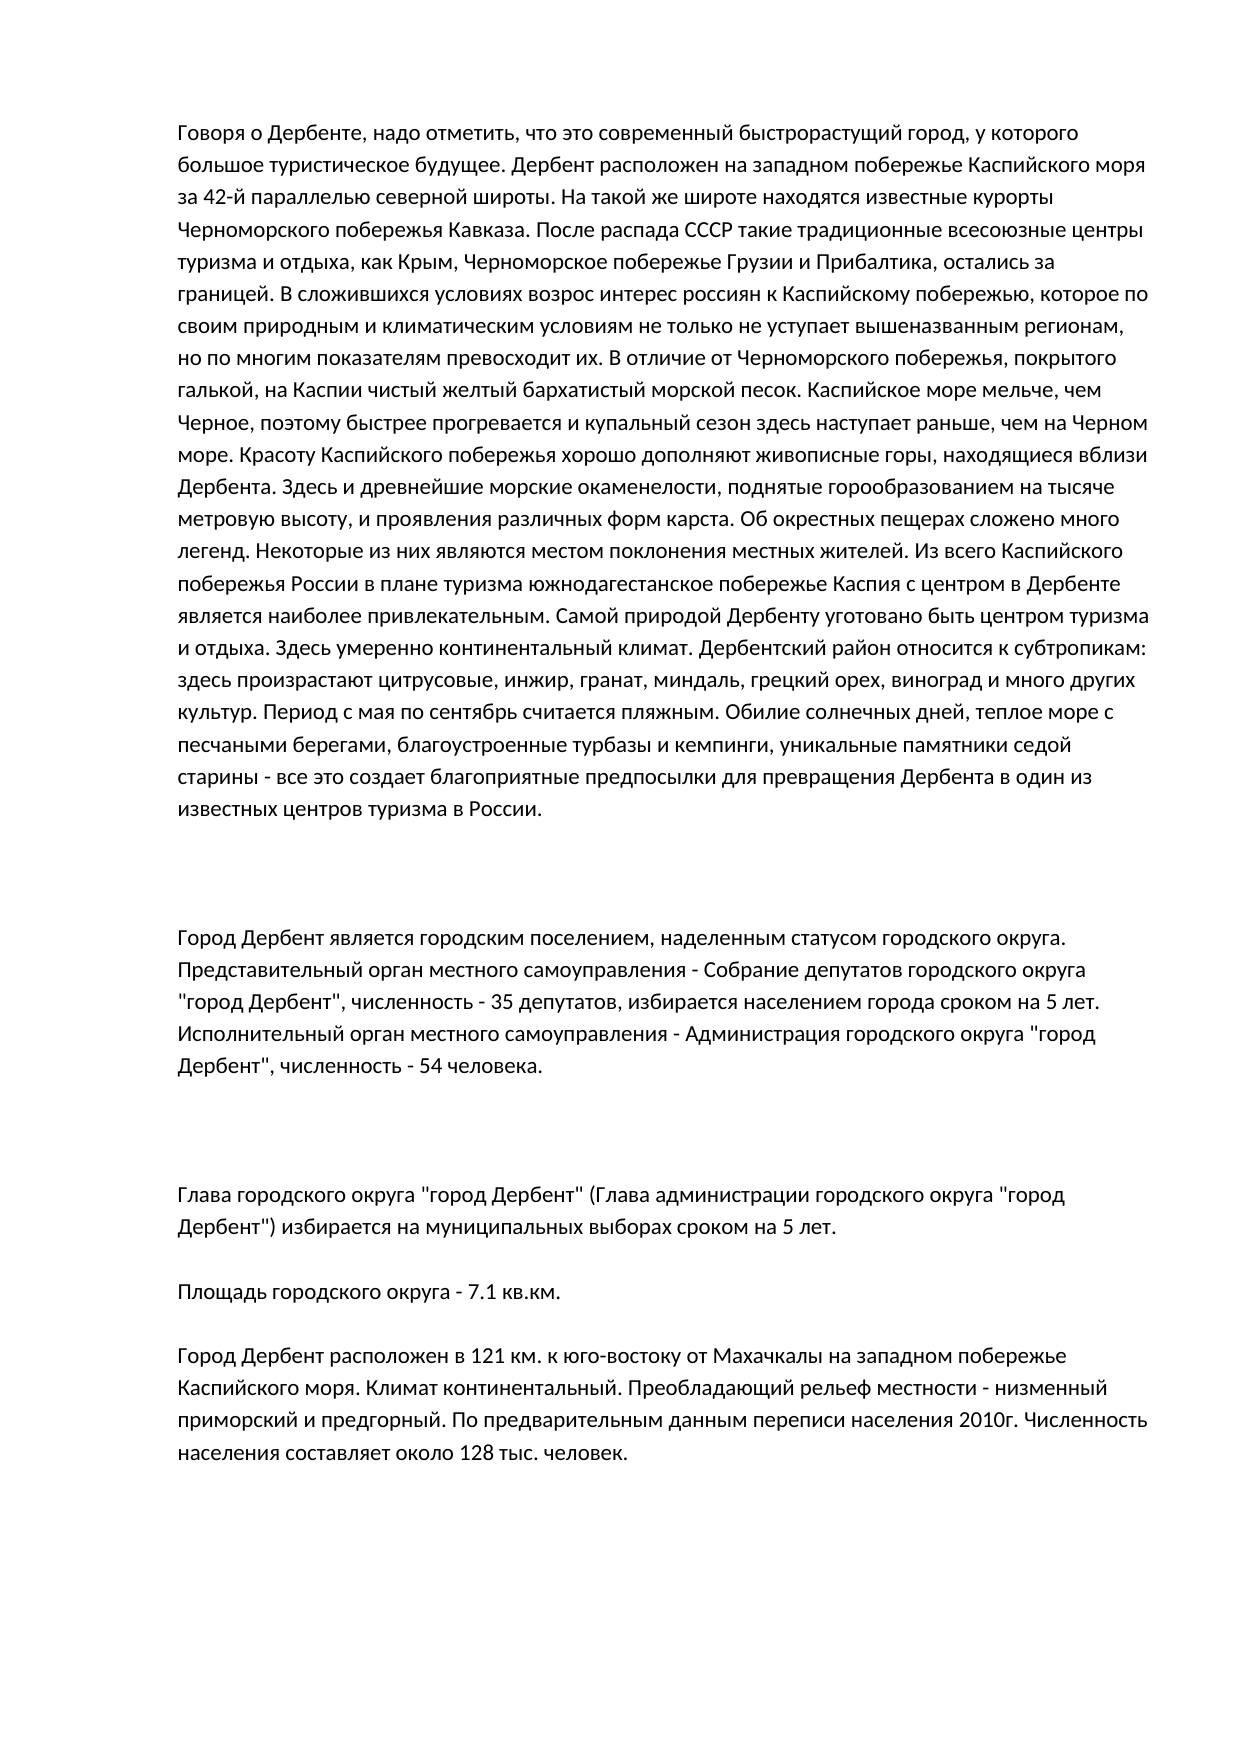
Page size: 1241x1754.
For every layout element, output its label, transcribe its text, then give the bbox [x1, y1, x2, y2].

text Говоря о Дербенте, надо отметить, что это современный быстрорастущий город, у которого большое туристическое будущее. Дербент расположен на западном побережье Каспийского моря за 42-й параллелью северной широты. На такой же широте находятся известные курорты Черноморского побережья Кавказа. После распада СССР такие традиционные всесоюзные центры туризма и отдыха, как Крым, Черноморское побережье Грузии и Прибалтика, остались за границей. В сложившихся условиях возрос интерес россиян к Каспийскому побережью, которое по своим природным и климатическим условиям не только не уступает вышеназванным регионам, но по многим показателям превосходит их. В отличие от Черноморского побережья, покрытого галькой, на Каспии чистый желтый бархатистый морской песок. Каспийское море мельче, чем Черное, поэтому быстрее прогревается и купальный сезон здесь наступает раньше, чем на Черном море. Красоту Каспийского побережья хорошо дополняют живописные горы, находящиеся вблизи Дербента. Здесь и древнейшие морские окаменелости, поднятые горообразованием на тысяче метровую высоту, и проявления различных форм карста. Об окрестных пещерах сложено много легенд. Некоторые из них являются местом поклонения местных жителей. Из всего Каспийского побережья России в плане туризма южнодагестанское побережье Каспия с центром в Дербенте является наиболее привлекательным. Самой природой Дербенту уготовано быть центром туризма и отдыха. Здесь умеренно континентальный климат. Дербентский район относится к субтропикам: здесь произрастают цитрусовые, инжир, гранат, миндаль, грецкий орех, виноград и много других культур. Период с мая по сентябрь считается пляжным. Обилие солнечных дней, теплое море с песчаными берегами, благоустроенные турбазы и кемпинги, уникальные памятники седой старины - все это создает благоприятные предпосылки для превращения Дербента в один из известных центров туризма в России. [177, 118, 1152, 822]
text Город Дербент расположен в 121 км. к юго-востоку от Махачкалы на западном побережье Каспийского моря. Климат континентальный. Преобладающий рельеф местности - низменный приморский и предгорный. По предварительным данным переписи населения 2010г. Численность населения составляет около 128 тыс. человек. [177, 1341, 1152, 1466]
text Глава городского округа "город Дербент" (Глава администрации городского округа "город Дербент") избирается на муниципальных выборах сроком на 5 лет. [177, 1180, 1152, 1241]
text Город Дербент является городским поселением, наделенным статусом городского округа. Представительный орган местного самоуправления - Собрание депутатов городского округа "город Дербент", численность - 35 депутатов, избирается населением города сроком на 5 лет. Исполнительный орган местного самоуправления - Администрация городского округа "город Дербент", численность - 54 человека. [177, 923, 1152, 1079]
text Площадь городского округа - 7.1 кв.км. [177, 1277, 1152, 1305]
